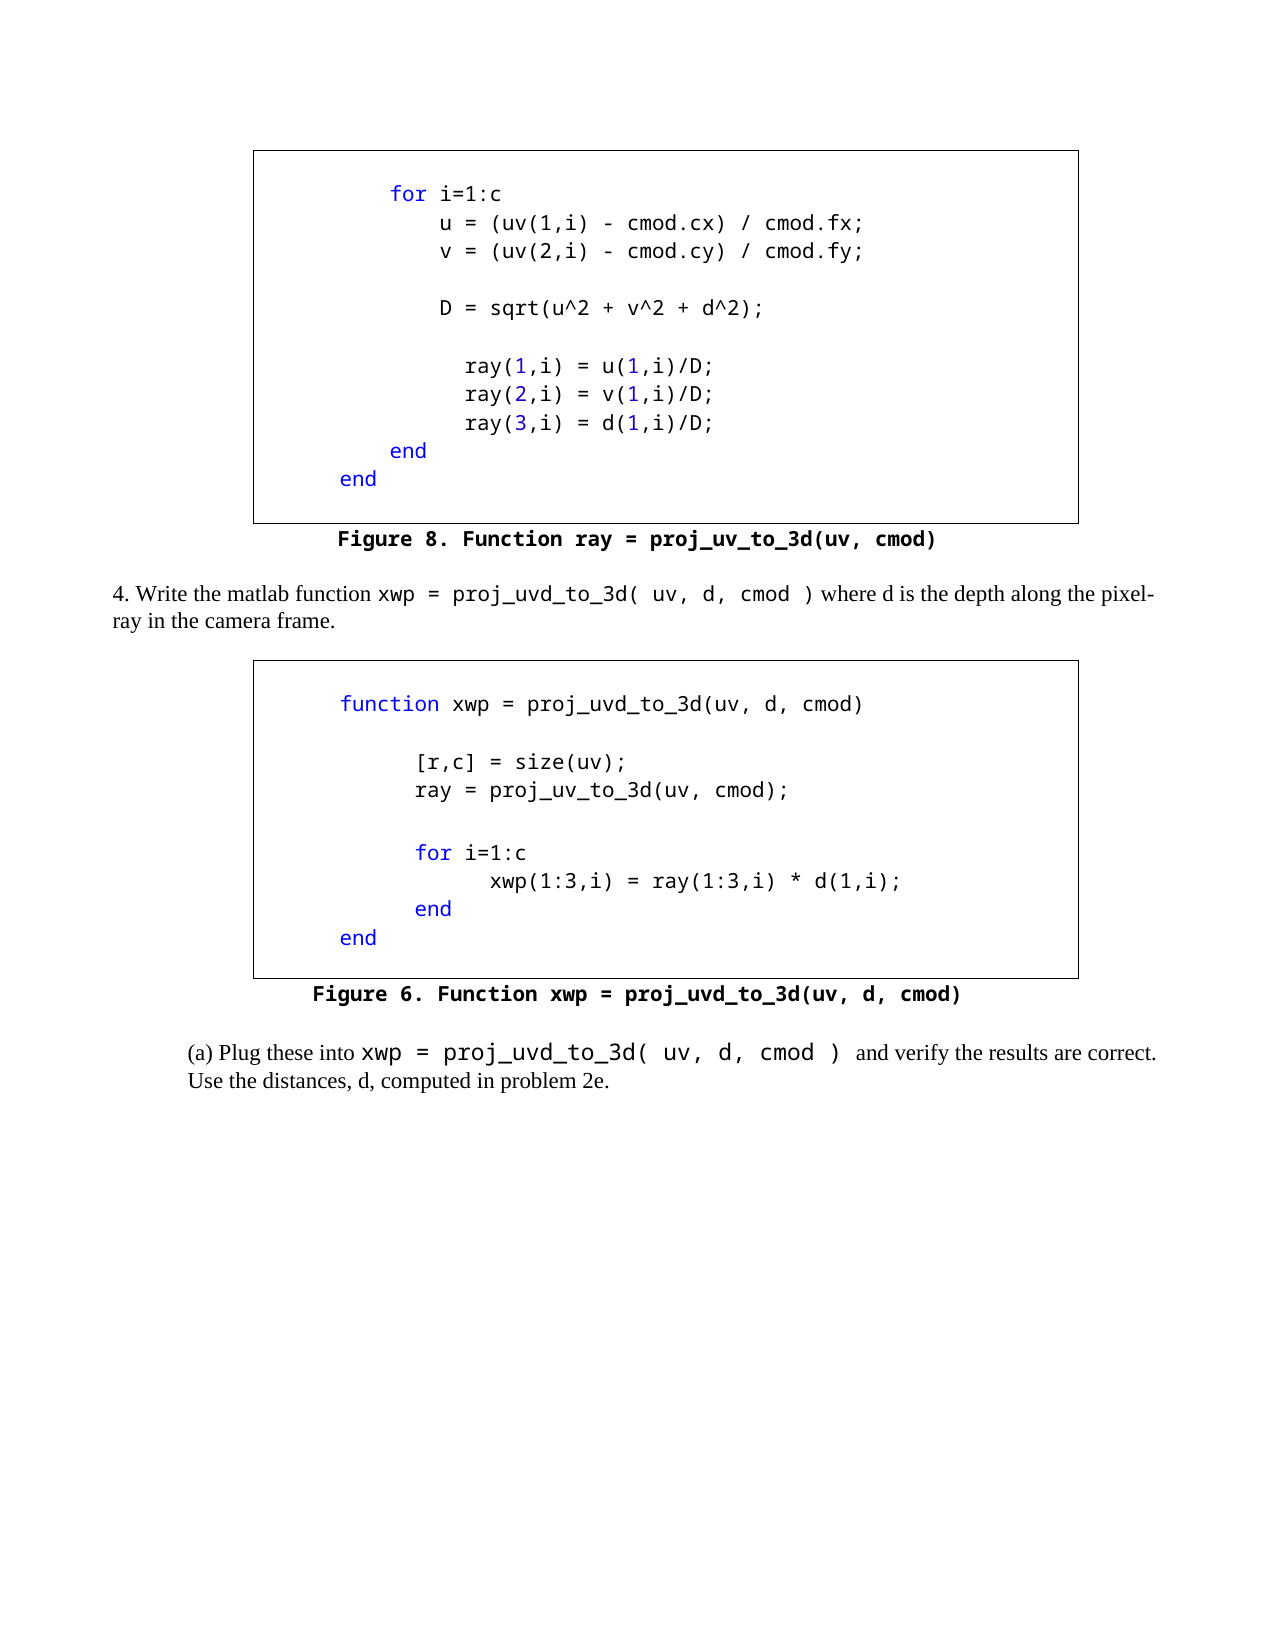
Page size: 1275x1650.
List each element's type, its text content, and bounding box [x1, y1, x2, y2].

table_header function xwp = proj_uvd_to_3d(uv, d, cmod) [r,c] = size(uv); ray = proj_uv_to_3d(uv, cmod); for i=1:c xwp(1:3,i) = ray(1:3,i) * d(1,i); end end [254, 661, 1078, 978]
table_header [254, 151, 1078, 523]
text 4. Write the matlab function xwp = proj_uvd_to_3d( uv, d, cmod ) where d is the depth along the pixel-ray in the camera frame. [112, 579, 1162, 634]
text (a) Plug these into xwp = proj_uvd_to_3d( uv, d, cmod ) and verify the results are correct. Use the distances, d, computed in problem 2e. [187, 1036, 1162, 1094]
text Figure 8. Function ray = proj_uv_to_3d(uv, cmod) [112, 524, 1162, 553]
text Figure 6. Function xwp = proj_uvd_to_3d(uv, d, cmod) [112, 979, 1162, 1007]
